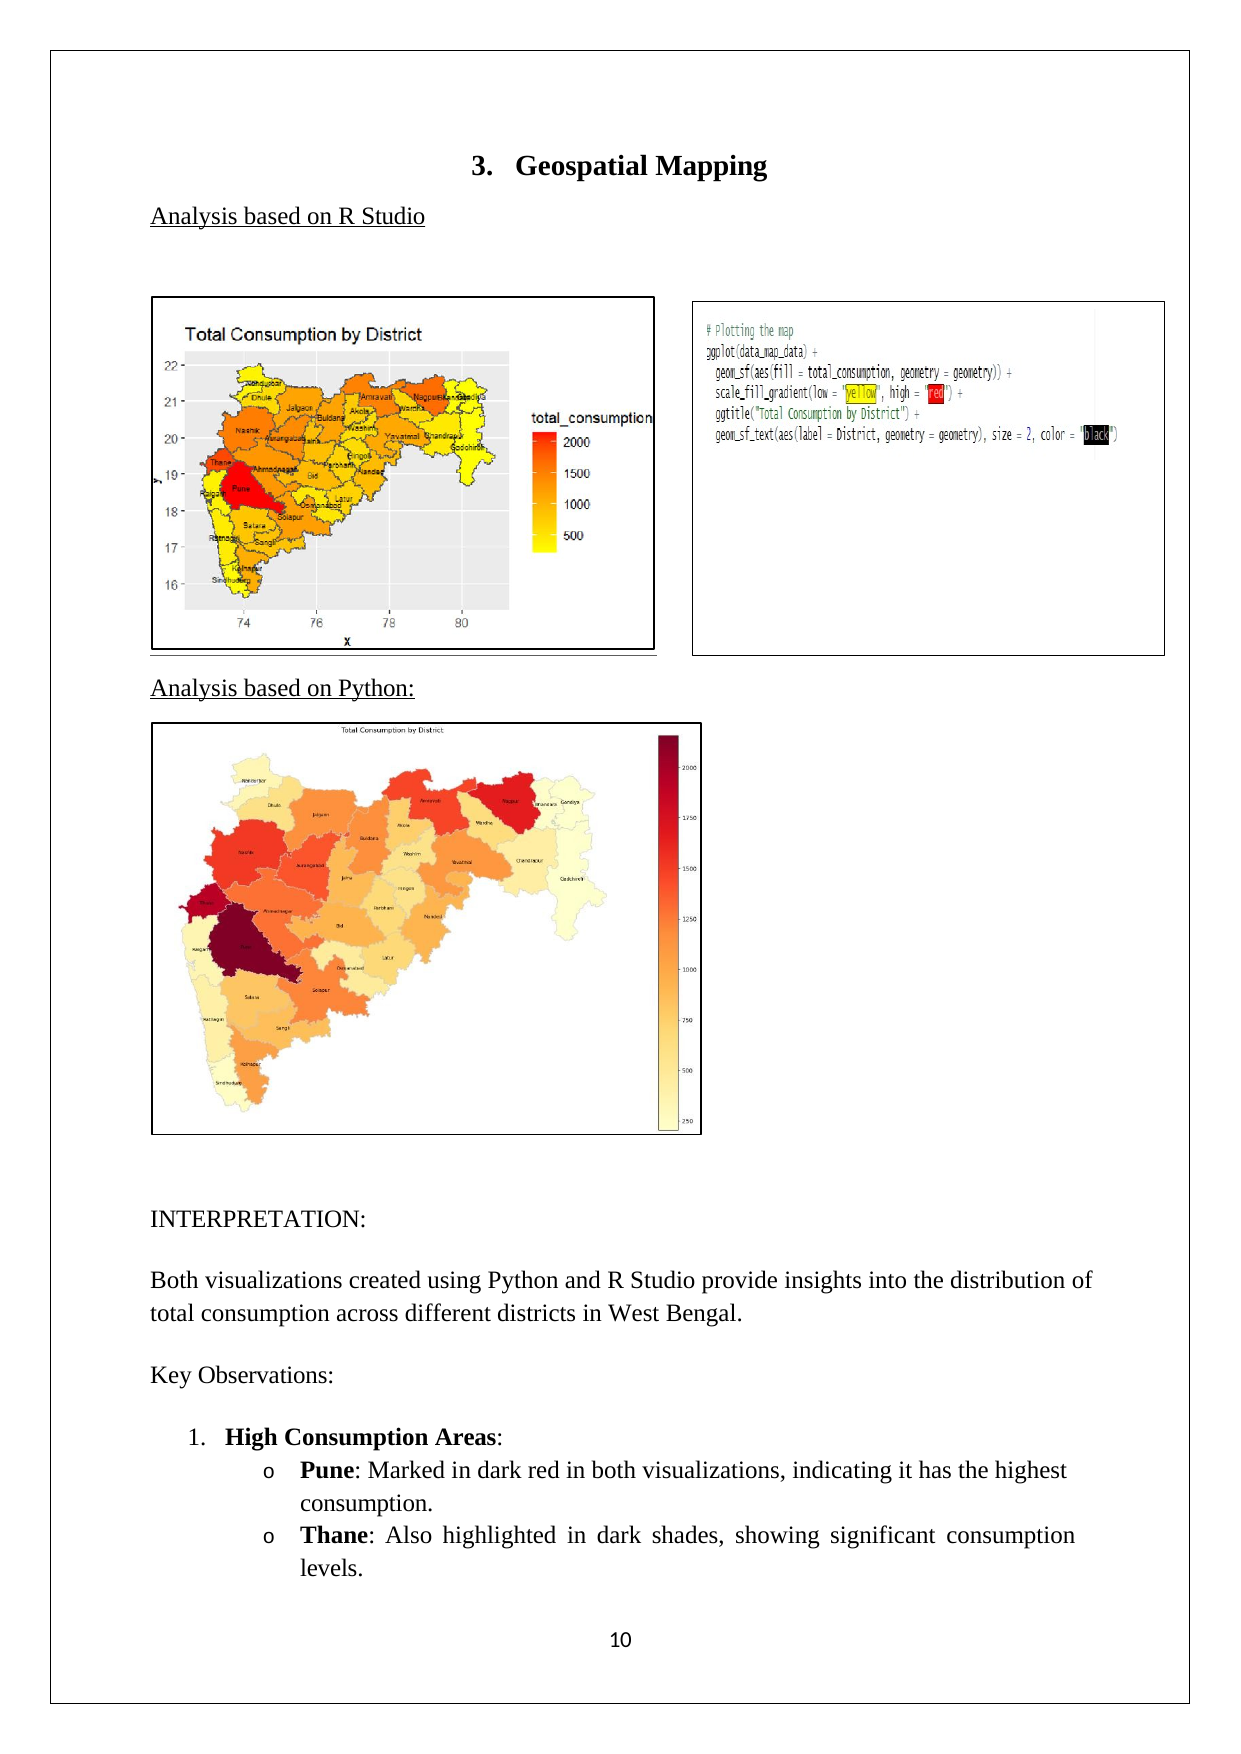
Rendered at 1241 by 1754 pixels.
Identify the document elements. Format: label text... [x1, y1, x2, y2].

picture [174, 724, 699, 1134]
subtitle Geospatial Mapping [471, 148, 1180, 182]
picture [707, 309, 1117, 460]
list Pune: Marked in dark red in both visualizations, indicating it has the highest consumption. [262, 1455, 1090, 1517]
picture [150, 297, 657, 656]
text Analysis based on Python: [150, 673, 1180, 702]
picture [153, 298, 653, 648]
text INTERPRETATION: [150, 1204, 1180, 1233]
text Key Observations: [150, 1360, 1180, 1389]
list Thane: Also highlighted in dark shades, showing significant consumption levels. [262, 1521, 1090, 1582]
text Analysis based on R Studio [150, 201, 431, 229]
subtitle High Consumption Areas: [187, 1422, 1180, 1451]
text Both visualizations created using Python and R Studio provide insights into the distribution of total consumption across different districts in West Bengal. [150, 1265, 1102, 1327]
